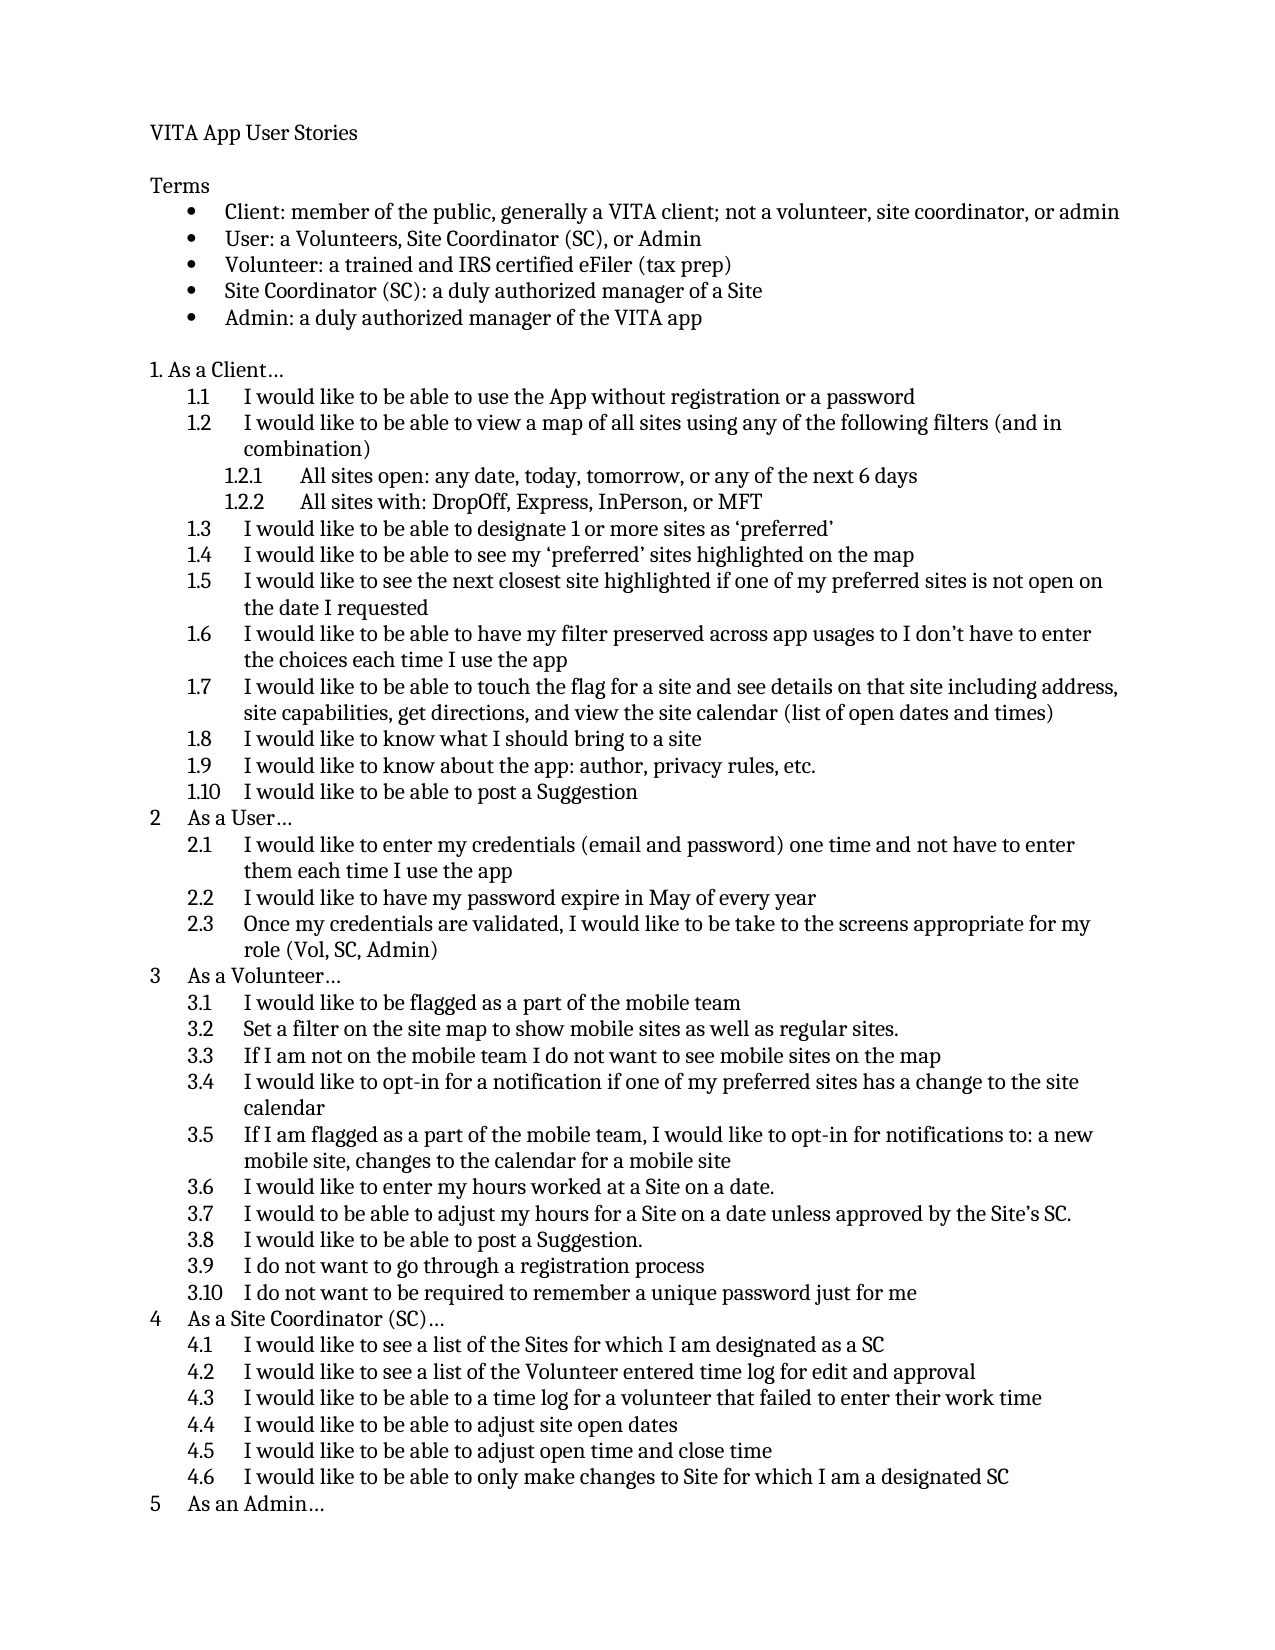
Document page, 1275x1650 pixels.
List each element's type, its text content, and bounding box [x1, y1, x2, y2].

list Admin: a duly authorized manager of the VITA app [187, 304, 1125, 331]
list As a User… [150, 805, 1125, 832]
text Terms [150, 173, 1125, 199]
list I would like to enter my credentials (email and password) one time and not have to enter them each time I use the app [187, 832, 1125, 884]
list I would like to be able to a time log for a volunteer that failed to enter their work time [187, 1385, 1125, 1411]
list I would like to know about the app: author, privacy rules, etc. [187, 752, 1125, 779]
list I would like to see the next closest site highlighted if one of my preferred sites is not open on the date I requested [187, 568, 1125, 621]
list I would like to see a list of the Sites for which I am designated as a SC [187, 1332, 1125, 1359]
list As an Admin… [150, 1490, 1125, 1517]
text 1. As a Client… [150, 357, 1125, 383]
list I do not want to go through a registration process [187, 1253, 1125, 1279]
list I would like to be able to only make changes to Site for which I am a designated SC [187, 1464, 1125, 1490]
list I would like to be able to adjust site open dates [187, 1411, 1125, 1438]
text VITA App User Stories [150, 120, 1125, 146]
list Site Coordinator (SC): a duly authorized manager of a Site [187, 278, 1125, 304]
list I would like to be able to post a Suggestion. [187, 1227, 1125, 1253]
list I would like to be able to use the App without registration or a password [187, 383, 1125, 410]
list I would like to be able to see my ‘preferred’ sites highlighted on the map [187, 542, 1125, 568]
list I would like to know what I should bring to a site [187, 726, 1125, 752]
list If I am not on the mobile team I do not want to see mobile sites on the map [187, 1042, 1125, 1069]
list Once my credentials are validated, I would like to be take to the screens appropriate for my role (Vol, SC, Admin) [187, 911, 1125, 963]
list I would like to enter my hours worked at a Site on a date. [187, 1174, 1125, 1201]
list All sites with: DropOff, Express, InPerson, or MFT [225, 489, 1125, 515]
list All sites open: any date, today, tomorrow, or any of the next 6 days [225, 463, 1125, 489]
list I would like to be able to view a map of all sites using any of the following filters (and in combination) [187, 410, 1125, 463]
list I would like to have my password expire in May of every year [187, 884, 1125, 911]
list Volunteer: a trained and IRS certified eFiler (tax prep) [187, 252, 1125, 278]
list If I am flagged as a part of the mobile team, I would like to opt-in for notifications to: a new mobile site, changes to the calendar for a mobile site [187, 1121, 1125, 1174]
list I would like to be able to adjust open time and close time [187, 1438, 1125, 1464]
list Set a filter on the site map to show mobile sites as well as regular sites. [187, 1016, 1125, 1042]
list As a Volunteer… [150, 963, 1125, 990]
list Client: member of the public, generally a VITA client; not a volunteer, site coordinator, or admin [187, 199, 1125, 225]
list As a Site Coordinator (SC)… [150, 1306, 1125, 1332]
list I would like to opt-in for a notification if one of my preferred sites has a change to the site calendar [187, 1069, 1125, 1121]
list I would like to be able to touch the flag for a site and see details on that site including address, site capabilities, get directions, and view the site calendar (list of open dates and times) [187, 673, 1125, 726]
list I would like to be able to designate 1 or more sites as ‘preferred’ [187, 515, 1125, 542]
list I would like to see a list of the Volunteer entered time log for edit and approval [187, 1359, 1125, 1385]
list User: a Volunteers, Site Coordinator (SC), or Admin [187, 225, 1125, 252]
list I would like to be flagged as a part of the mobile team [187, 990, 1125, 1016]
list I would like to be able to post a Suggestion [187, 779, 1125, 805]
list I do not want to be required to remember a unique password just for me [187, 1279, 1125, 1306]
list I would like to be able to have my filter preserved across app usages to I don’t have to enter the choices each time I use the app [187, 621, 1125, 673]
list I would to be able to adjust my hours for a Site on a date unless approved by the Site’s SC. [187, 1201, 1125, 1227]
